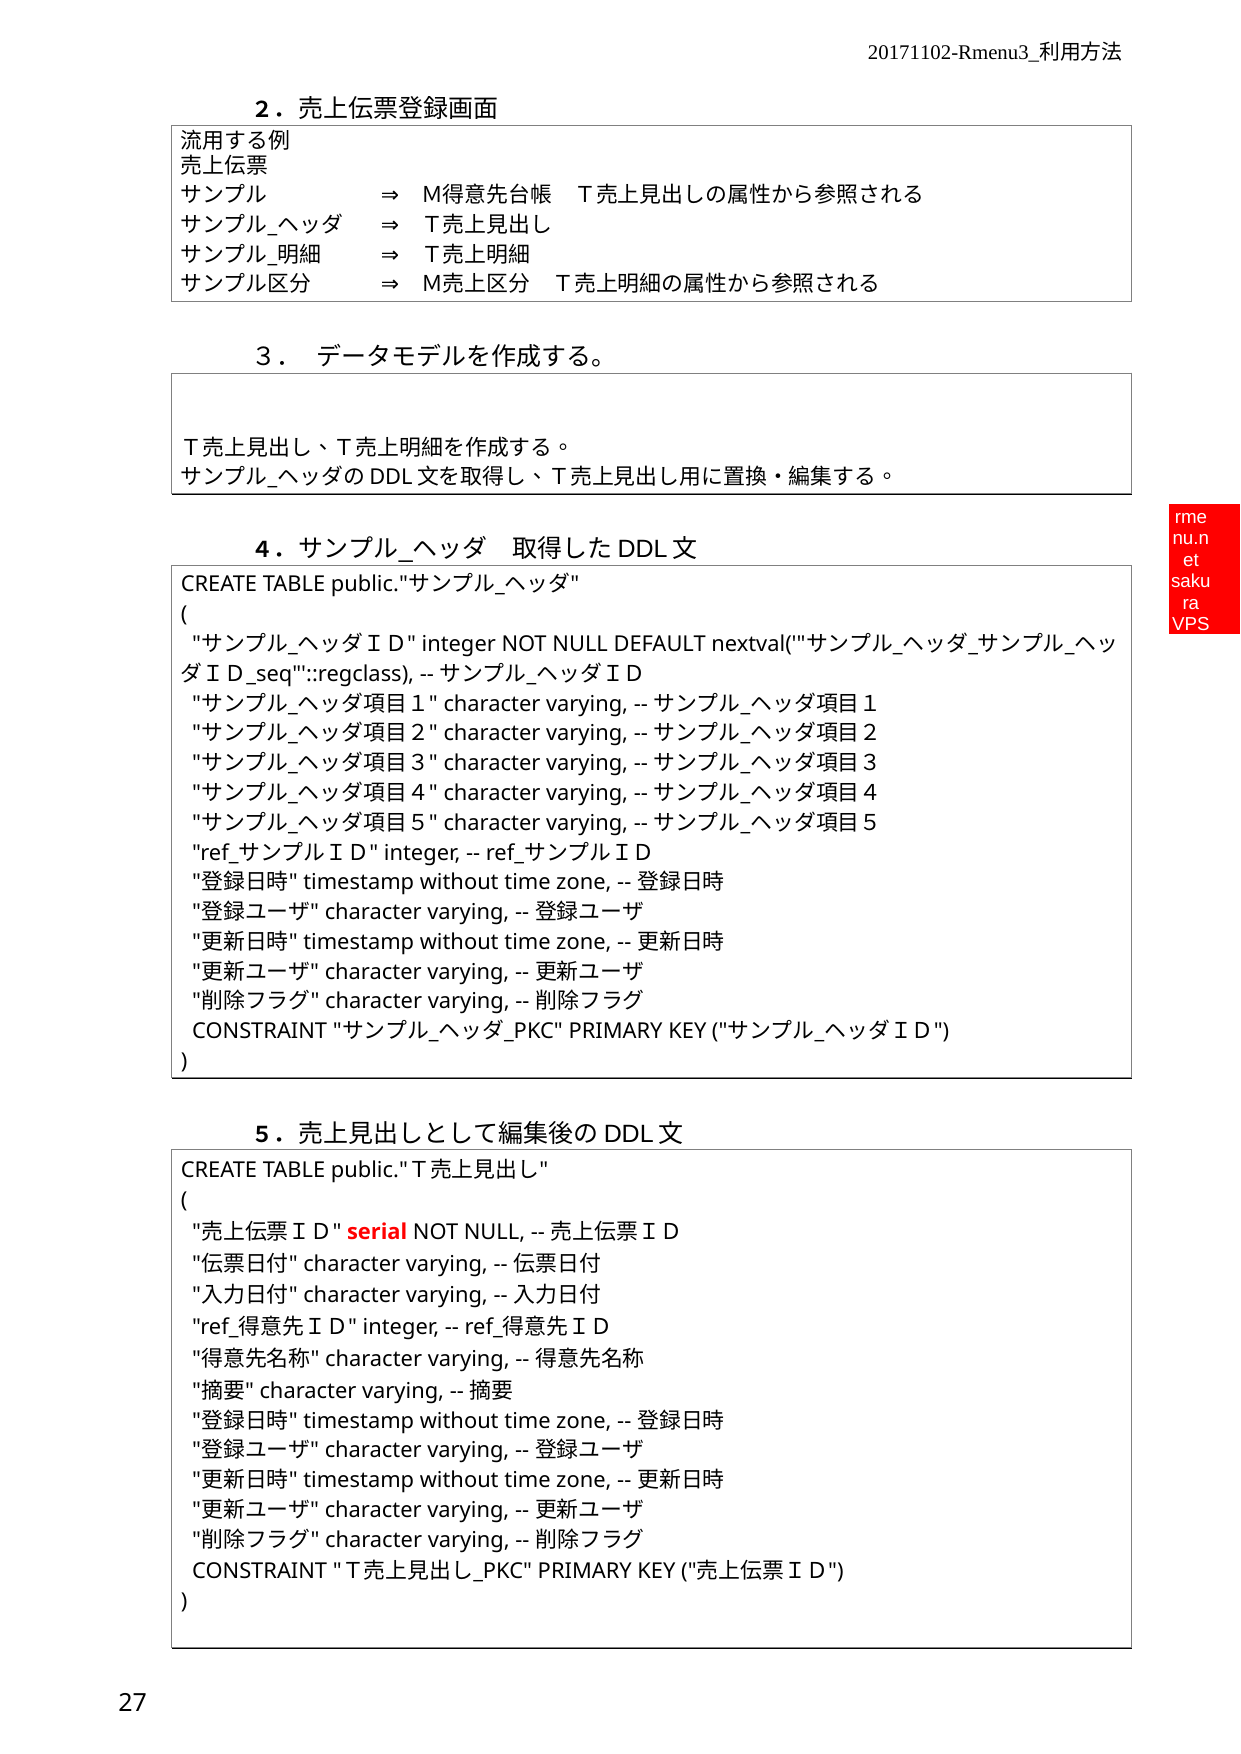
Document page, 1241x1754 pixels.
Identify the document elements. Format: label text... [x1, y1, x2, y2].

text CREATE TABLE public."Ｔ売上見出し" [172, 1150, 1131, 1181]
text "更新日時" timestamp without time zone, -- 更新日時 [172, 923, 1131, 952]
text 売上伝票登録画面 [251, 89, 1122, 125]
text "サンプル_ヘッダ項目３" character varying, -- サンプル_ヘッダ項目３ [172, 744, 1131, 774]
text "入力日付" character varying, -- 入力日付 [172, 1274, 1131, 1306]
text "得意先名称" character varying, -- 得意先名称 [172, 1338, 1131, 1370]
text CONSTRAINT "サンプル_ヘッダ_PKC" PRIMARY KEY ("サンプル_ヘッダＩＤ") [172, 1012, 1131, 1042]
text "サンプル_ヘッダ項目２" character varying, -- サンプル_ヘッダ項目２ [172, 714, 1131, 744]
text "ref_得意先ＩＤ" integer, -- ref_得意先ＩＤ [172, 1306, 1131, 1338]
text 売上見出しとして編集後のDDL文 [251, 1113, 1122, 1149]
text "サンプル_ヘッダ項目４" character varying, -- サンプル_ヘッダ項目４ [172, 774, 1131, 803]
text ( [172, 1181, 1131, 1211]
text "摘要" character varying, -- 摘要 [172, 1370, 1131, 1401]
text サンプル_ヘッダ 取得したDDL文 [251, 529, 1122, 565]
text 流用する例 [172, 126, 1131, 150]
text サンプル区分 ⇒ Ｍ売上区分 Ｔ売上明細の属性から参照される [172, 265, 1131, 301]
text "登録ユーザ" character varying, -- 登録ユーザ [172, 893, 1131, 923]
text "更新ユーザ" character varying, -- 更新ユーザ [172, 952, 1131, 982]
text データモデルを作成する。 [251, 336, 1122, 373]
text Ｔ売上見出し、Ｔ売上明細を作成する。 [172, 432, 1131, 458]
text "サンプル_ヘッダＩＤ" integer NOT NULL DEFAULT nextval('"サンプル_ヘッダ_サンプル_ヘッダＩＤ_seq"'::regclass), -- サンプル_ヘッダＩＤ [172, 625, 1131, 684]
text 売上伝票 [172, 150, 1131, 176]
text "売上伝票ＩＤ" serial NOT NULL, -- 売上伝票ＩＤ [172, 1211, 1131, 1243]
text ( [172, 595, 1131, 625]
text "更新ユーザ" character varying, -- 更新ユーザ [172, 1491, 1131, 1521]
text サンプル_ヘッダのDDL文を取得し、Ｔ売上見出し用に置換・編集する。 [172, 458, 1131, 493]
text "登録日時" timestamp without time zone, -- 登録日時 [172, 1401, 1131, 1431]
text "削除フラグ" character varying, -- 削除フラグ [172, 982, 1131, 1012]
text "ref_サンプルＩＤ" integer, -- ref_サンプルＩＤ [172, 833, 1131, 863]
text CREATE TABLE public."サンプル_ヘッダ" [172, 566, 1131, 595]
text サンプル_ヘッダ ⇒ Ｔ売上見出し [172, 206, 1131, 236]
text サンプル_明細 ⇒ Ｔ売上明細 [172, 236, 1131, 265]
text "登録日時" timestamp without time zone, -- 登録日時 [172, 863, 1131, 893]
text "サンプル_ヘッダ項目５" character varying, -- サンプル_ヘッダ項目５ [172, 803, 1131, 833]
text "伝票日付" character varying, -- 伝票日付 [172, 1243, 1131, 1274]
text ) [172, 1042, 1131, 1077]
text "削除フラグ" character varying, -- 削除フラグ [172, 1521, 1131, 1550]
text "更新日時" timestamp without time zone, -- 更新日時 [172, 1461, 1131, 1491]
text ) [172, 1582, 1131, 1615]
text サンプル ⇒ Ｍ得意先台帳 Ｔ売上見出しの属性から参照される [172, 176, 1131, 206]
text CONSTRAINT "Ｔ売上見出し_PKC" PRIMARY KEY ("売上伝票ＩＤ") [172, 1550, 1131, 1582]
text "登録ユーザ" character varying, -- 登録ユーザ [172, 1431, 1131, 1461]
text "サンプル_ヘッダ項目１" character varying, -- サンプル_ヘッダ項目１ [172, 684, 1131, 714]
